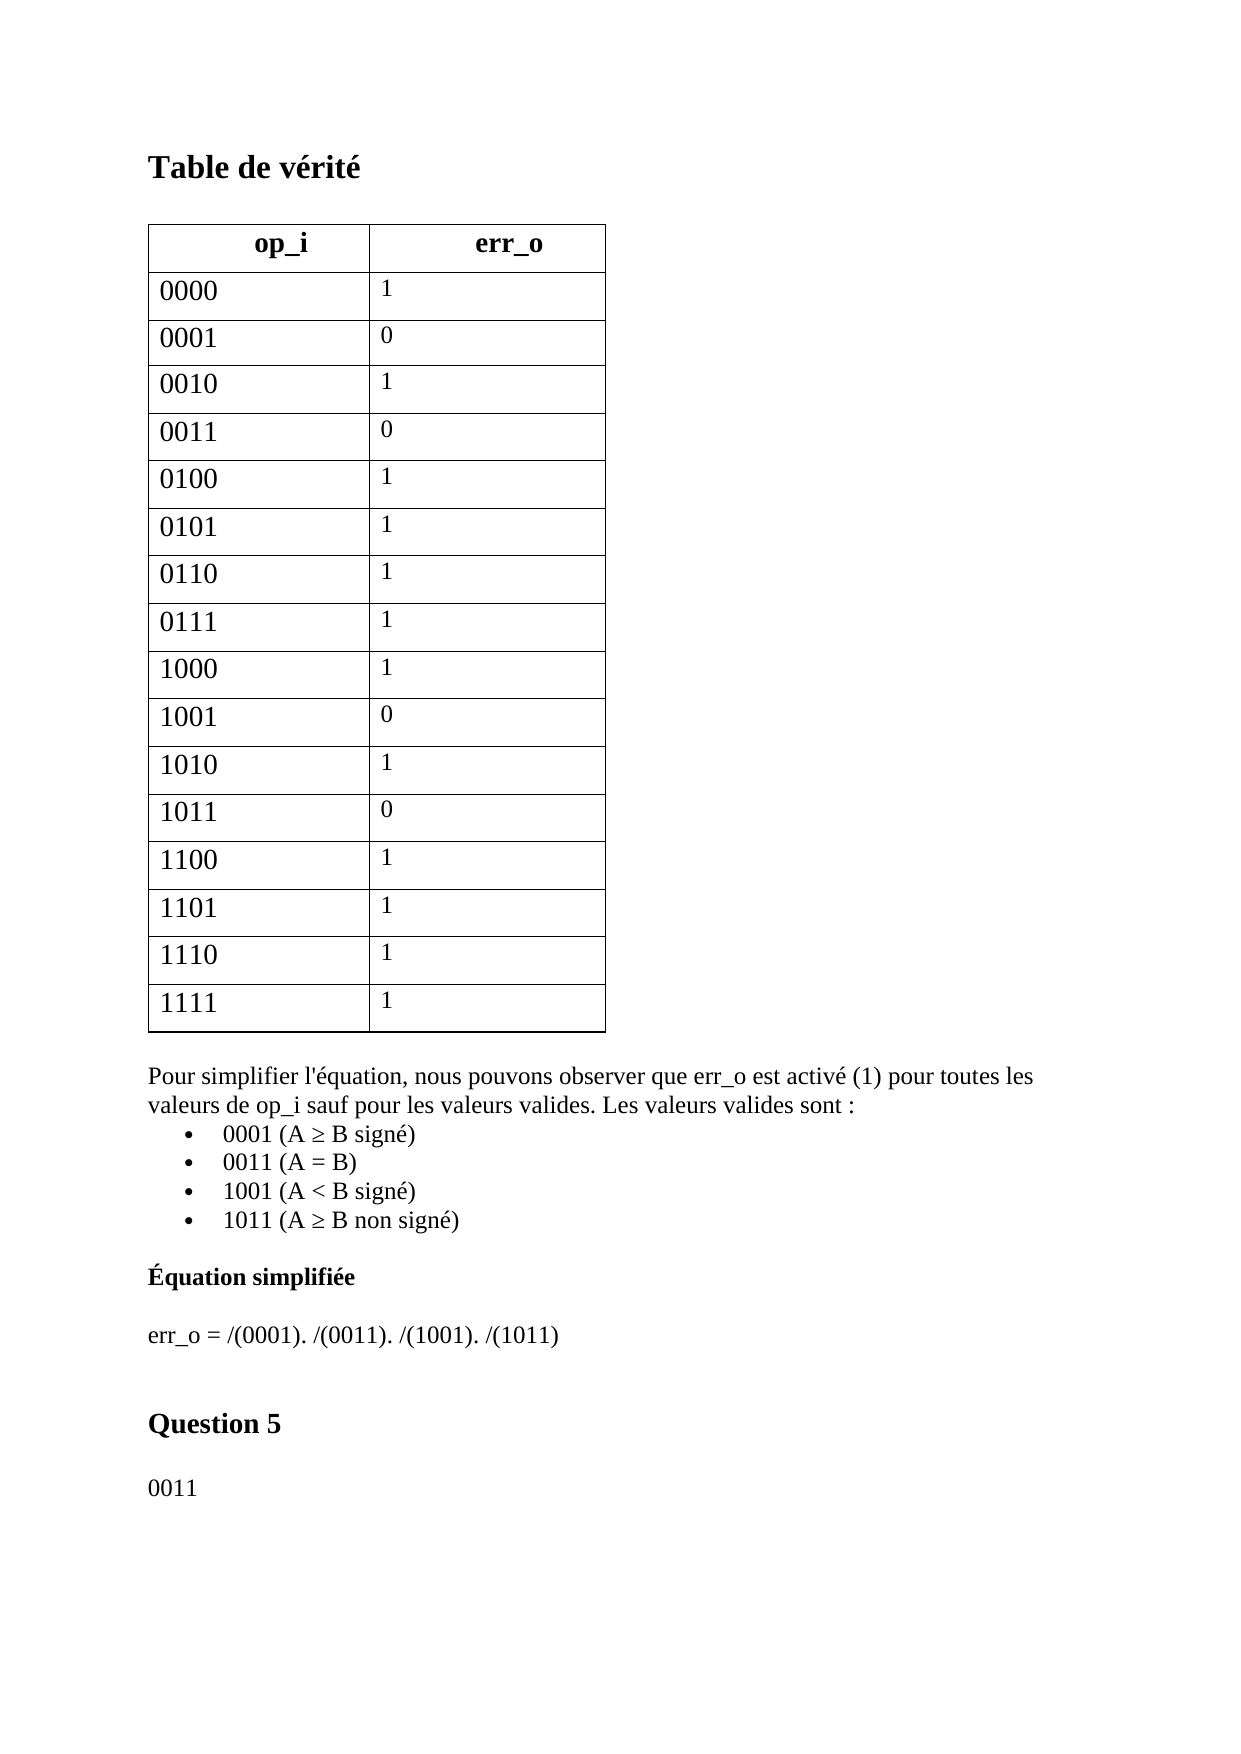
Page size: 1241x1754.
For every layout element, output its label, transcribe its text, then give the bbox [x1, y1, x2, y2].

table_cell 1 [370, 937, 605, 984]
table_cell 1 [370, 604, 605, 651]
text Question 5 [148, 1406, 1093, 1440]
list 0011 (A = B) [185, 1147, 1093, 1176]
table_cell 0 [370, 795, 605, 841]
list 0001 (A ≥ B signé) [185, 1119, 1093, 1147]
table_cell 0010 [149, 366, 369, 413]
table_cell 0001 [149, 321, 369, 365]
table_cell 1 [370, 842, 605, 889]
table_cell 0 [370, 321, 605, 365]
text err_o = /(0001). /(0011). /(1001). /(1011) [148, 1320, 1093, 1349]
table_cell 1000 [149, 652, 369, 698]
table_cell 1110 [149, 937, 369, 984]
text Équation simplifiée [148, 1262, 1093, 1291]
table_cell 0110 [149, 556, 369, 603]
table_cell 0 [370, 414, 605, 460]
table_cell 1001 [149, 699, 369, 746]
table_cell 0000 [149, 273, 369, 319]
table_cell 1 [370, 747, 605, 793]
text Pour simplifier l'équation, nous pouvons observer que err_o est activé (1) pour toutes les valeurs de op_i sauf pour les valeurs valides. Les valeurs valides sont : [148, 1061, 1093, 1119]
table_cell 1 [370, 890, 605, 936]
table_cell 0100 [149, 461, 369, 508]
text 0011 [148, 1473, 1093, 1502]
table_cell 1 [370, 652, 605, 698]
table_cell 1111 [149, 985, 369, 1031]
table_cell 0011 [149, 414, 369, 460]
table_cell 1101 [149, 890, 369, 936]
table_cell 1011 [149, 795, 369, 841]
table_cell 0101 [149, 509, 369, 555]
table_cell 1 [370, 556, 605, 603]
list 1001 (A < B signé) [185, 1176, 1093, 1205]
table_cell 1010 [149, 747, 369, 793]
table_cell 1 [370, 366, 605, 413]
table_header err_o [370, 225, 605, 272]
table_cell 1 [370, 273, 605, 319]
table_cell 1 [370, 509, 605, 555]
table_cell 1100 [149, 842, 369, 889]
table_header op_i [149, 225, 369, 272]
table_cell 1 [370, 985, 605, 1031]
text Table de vérité [148, 148, 1093, 186]
list 1011 (A ≥ B non signé) [185, 1205, 1093, 1234]
table_cell 0 [370, 699, 605, 746]
table_cell 1 [370, 461, 605, 508]
table_cell 0111 [149, 604, 369, 651]
